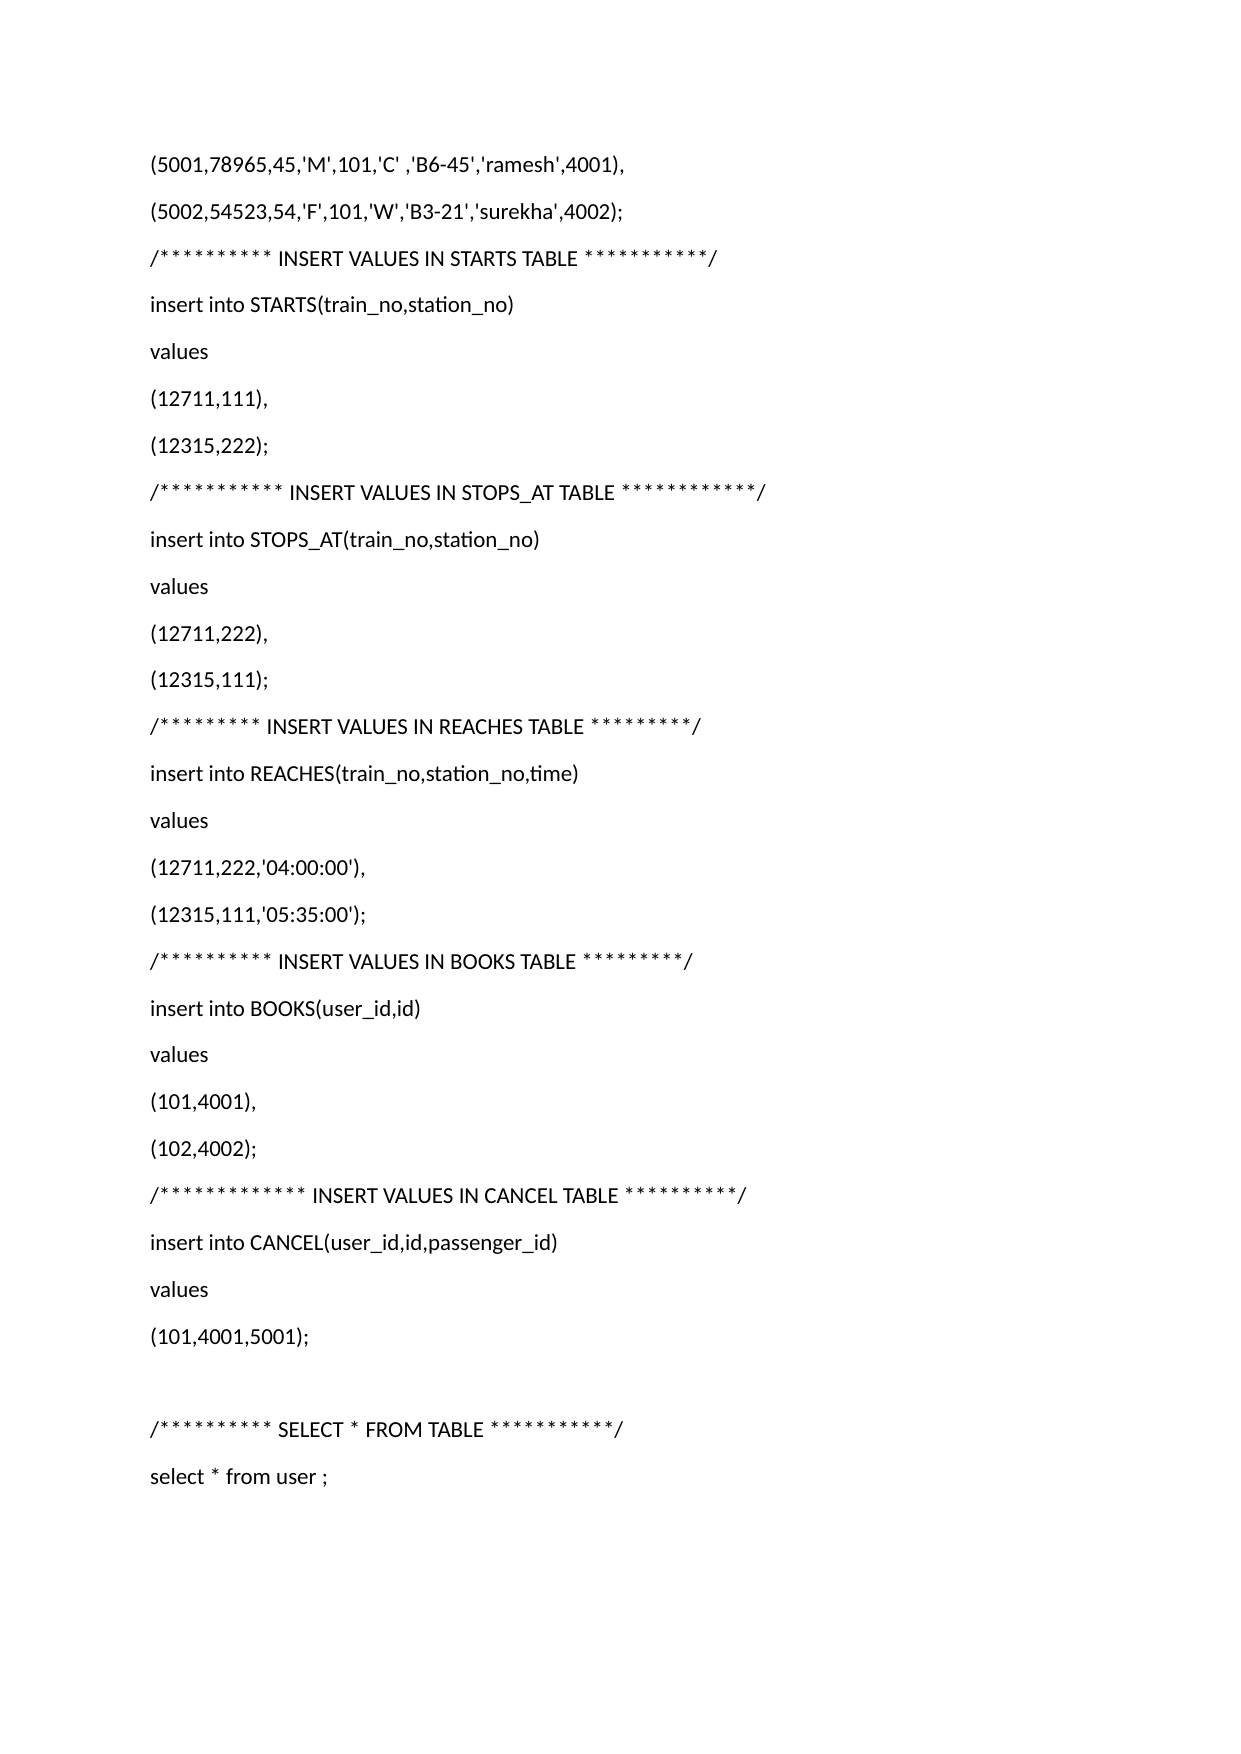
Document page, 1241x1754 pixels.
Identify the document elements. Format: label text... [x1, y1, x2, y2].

text (5001,78965,45,'M',101,'C' ,'B6-45','ramesh',4001), [150, 150, 1090, 178]
text values [150, 806, 1090, 834]
text values [150, 1275, 1090, 1303]
text /*********** INSERT VALUES IN STOPS_AT TABLE ************/ [150, 478, 1090, 506]
text insert into CANCEL(user_id,id,passenger_id) [150, 1228, 1090, 1256]
text select * from user ; [150, 1462, 1090, 1491]
text values [150, 337, 1090, 366]
text (12315,111,'05:35:00'); [150, 900, 1090, 928]
text /********** SELECT * FROM TABLE ***********/ [150, 1416, 1090, 1444]
text (12315,222); [150, 431, 1090, 459]
text /************* INSERT VALUES IN CANCEL TABLE **********/ [150, 1181, 1090, 1209]
text insert into REACHES(train_no,station_no,time) [150, 759, 1090, 787]
text (12711,222,'04:00:00'), [150, 853, 1090, 881]
text values [150, 1041, 1090, 1069]
text (12711,222), [150, 619, 1090, 647]
text /********* INSERT VALUES IN REACHES TABLE *********/ [150, 712, 1090, 741]
text insert into STOPS_AT(train_no,station_no) [150, 525, 1090, 553]
text /********** INSERT VALUES IN BOOKS TABLE *********/ [150, 947, 1090, 975]
text (101,4001), [150, 1087, 1090, 1116]
text (101,4001,5001); [150, 1322, 1090, 1350]
text (12711,111), [150, 384, 1090, 412]
text (12315,111); [150, 666, 1090, 694]
text insert into BOOKS(user_id,id) [150, 994, 1090, 1022]
text (5002,54523,54,'F',101,'W','B3-21','surekha',4002); [150, 197, 1090, 225]
text insert into STARTS(train_no,station_no) [150, 291, 1090, 319]
text (102,4002); [150, 1134, 1090, 1162]
text /********** INSERT VALUES IN STARTS TABLE ***********/ [150, 244, 1090, 272]
text values [150, 572, 1090, 600]
